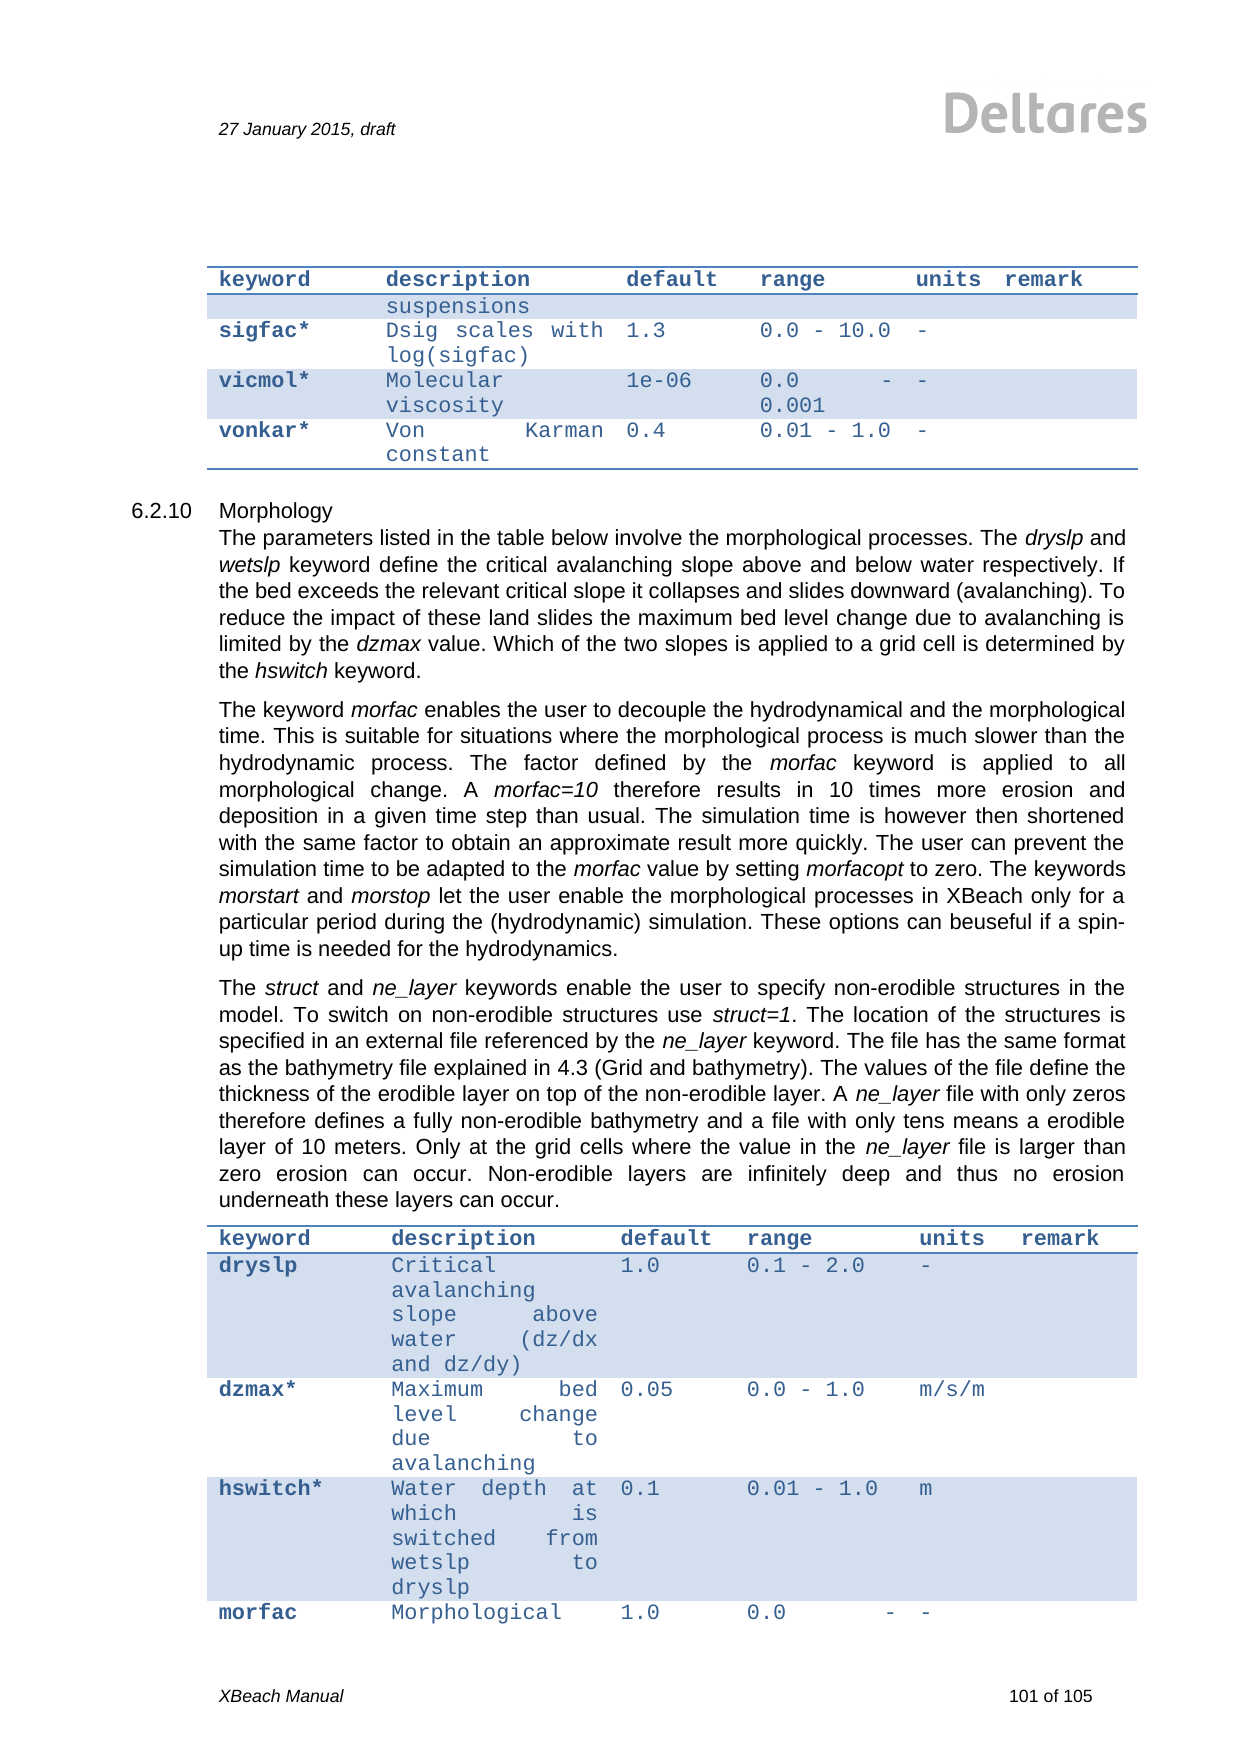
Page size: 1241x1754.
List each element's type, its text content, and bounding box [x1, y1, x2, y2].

text The struct and ne_layer keywords enable the user to specify non-erodible structures in the model. To switch on non-erodible structures use struct=1. The location of the structures is specified in an external file referenced by the ne_layer keyword. The file has the same format as the bathymetry file explained in 4.3 (Grid and bathymetry). The values of the file define the thickness of the erodible layer on top of the non-erodible layer. A ne_layer file with only zeros therefore defines a fully non-erodible bathymetry and a file with only tens means a erodible layer of 10 meters. Only at the grid cells where the value in the ne_layer file is larger than zero erosion can occur. Non-erodible layers are infinitely deep and thus no erosion underneath these layers can occur. [218, 973, 1126, 1213]
subtitle Morphology [192, 497, 1126, 523]
text The keyword morfac enables the user to decouple the hydrodynamical and the morphological time. This is suitable for situations where the morphological process is much slower than the hydrodynamic process. The factor defined by the morfac keyword is applied to all morphological change. A morfac=10 therefore results in 10 times more erosion and deposition in a given time step than usual. The simulation time is however then shortened with the same factor to obtain an approximate result more quickly. The user can prevent the simulation time to be adapted to the morfac value by setting morfacopt to zero. The keywords morstart and morstop let the user enable the morphological processes in XBeach only for a particular period during the (hydrodynamic) simulation. These options can beuseful if a spin-up time is needed for the hydrodynamics. [218, 695, 1126, 961]
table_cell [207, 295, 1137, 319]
picture [945, 75, 1147, 133]
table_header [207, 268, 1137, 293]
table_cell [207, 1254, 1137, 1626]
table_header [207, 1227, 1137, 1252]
text The parameters listed in the table below involve the morphological processes. The dryslp and wetslp keyword define the critical avalanching slope above and below water respectively. If the bed exceeds the relevant critical slope it collapses and slides downward (avalanching). To reduce the impact of these land slides the maximum bed level change due to avalanching is limited by the dzmax value. Which of the two slopes is applied to a grid cell is determined by the hswitch keyword. [218, 523, 1126, 683]
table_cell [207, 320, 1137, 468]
